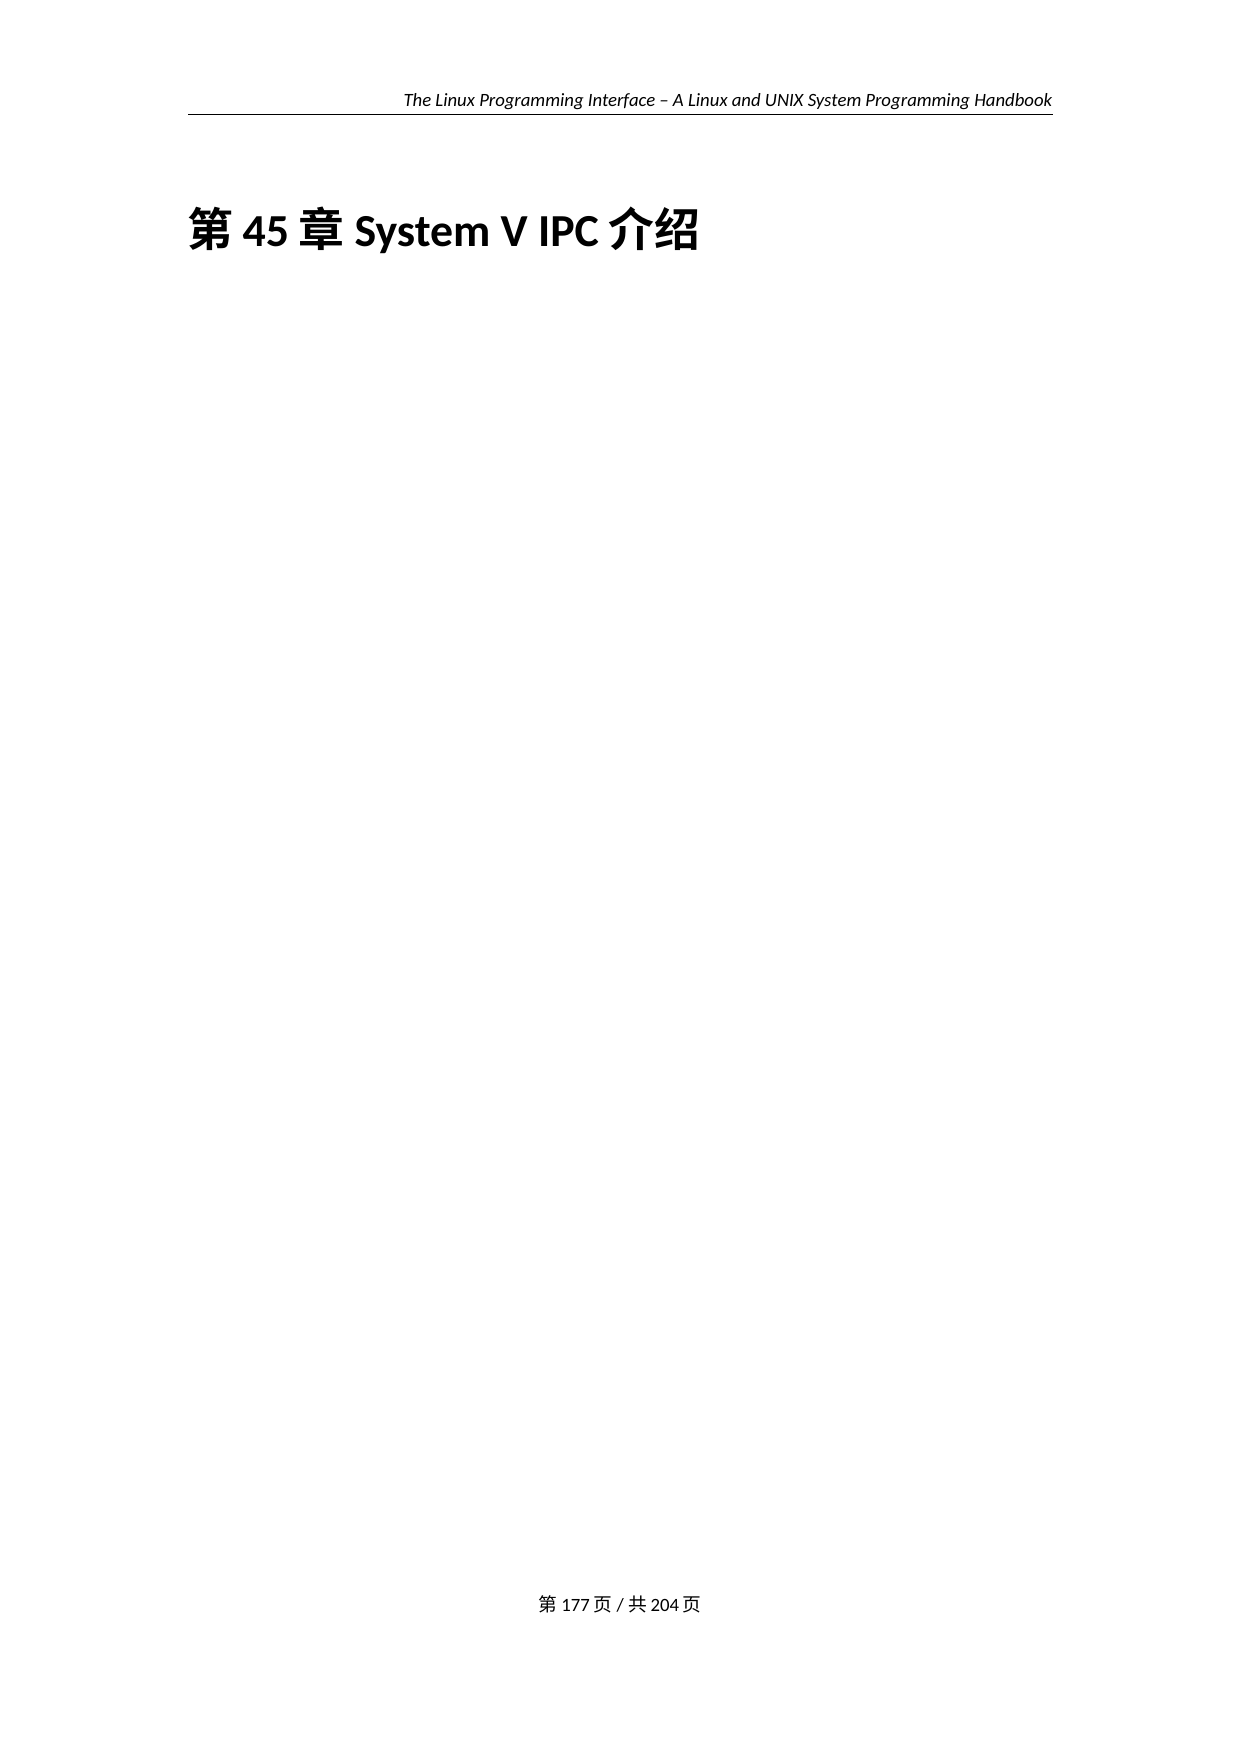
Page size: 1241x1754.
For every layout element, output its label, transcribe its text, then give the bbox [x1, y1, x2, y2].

subtitle 第45章 System V IPC介绍 [187, 192, 1053, 260]
